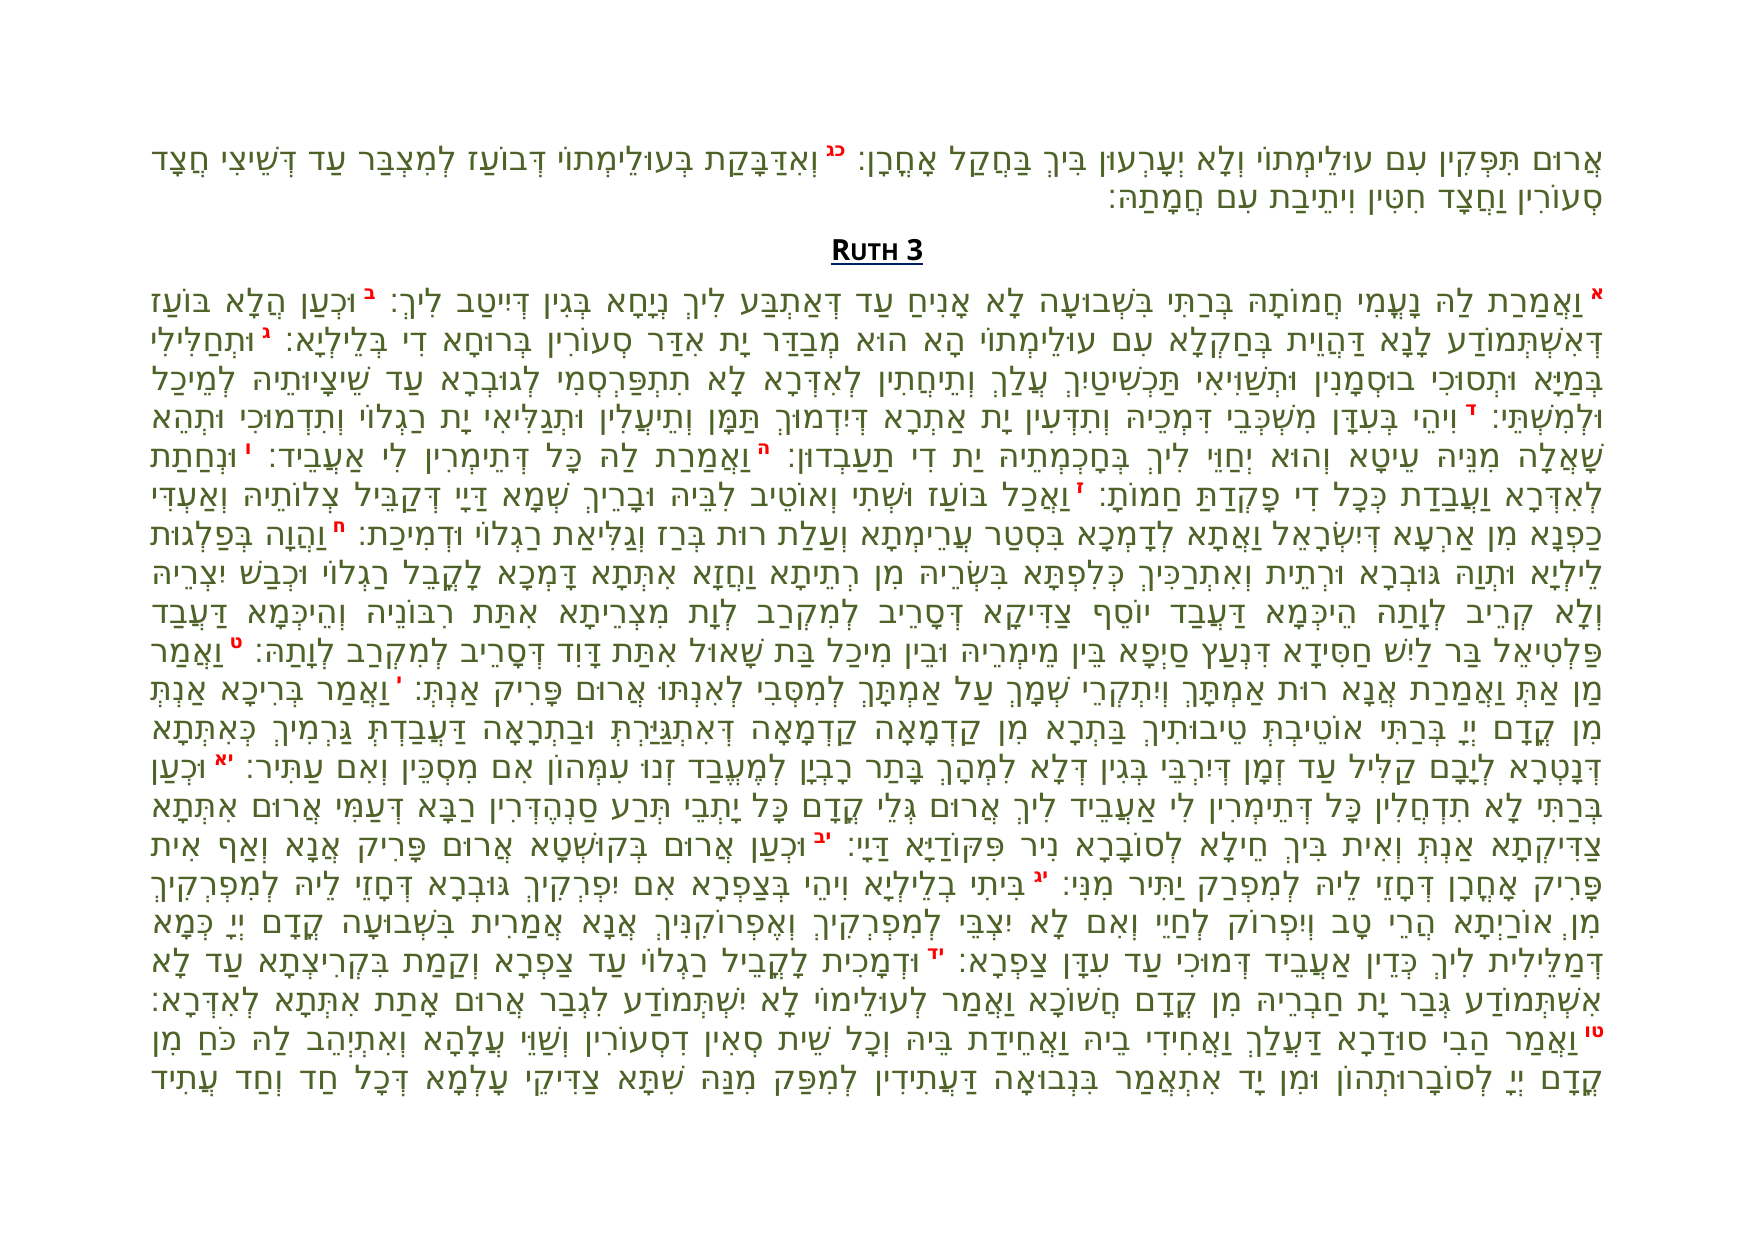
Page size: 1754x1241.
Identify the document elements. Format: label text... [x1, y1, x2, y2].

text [150, 281, 1604, 1097]
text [150, 139, 1604, 217]
text Ruth 3 [150, 229, 1604, 269]
